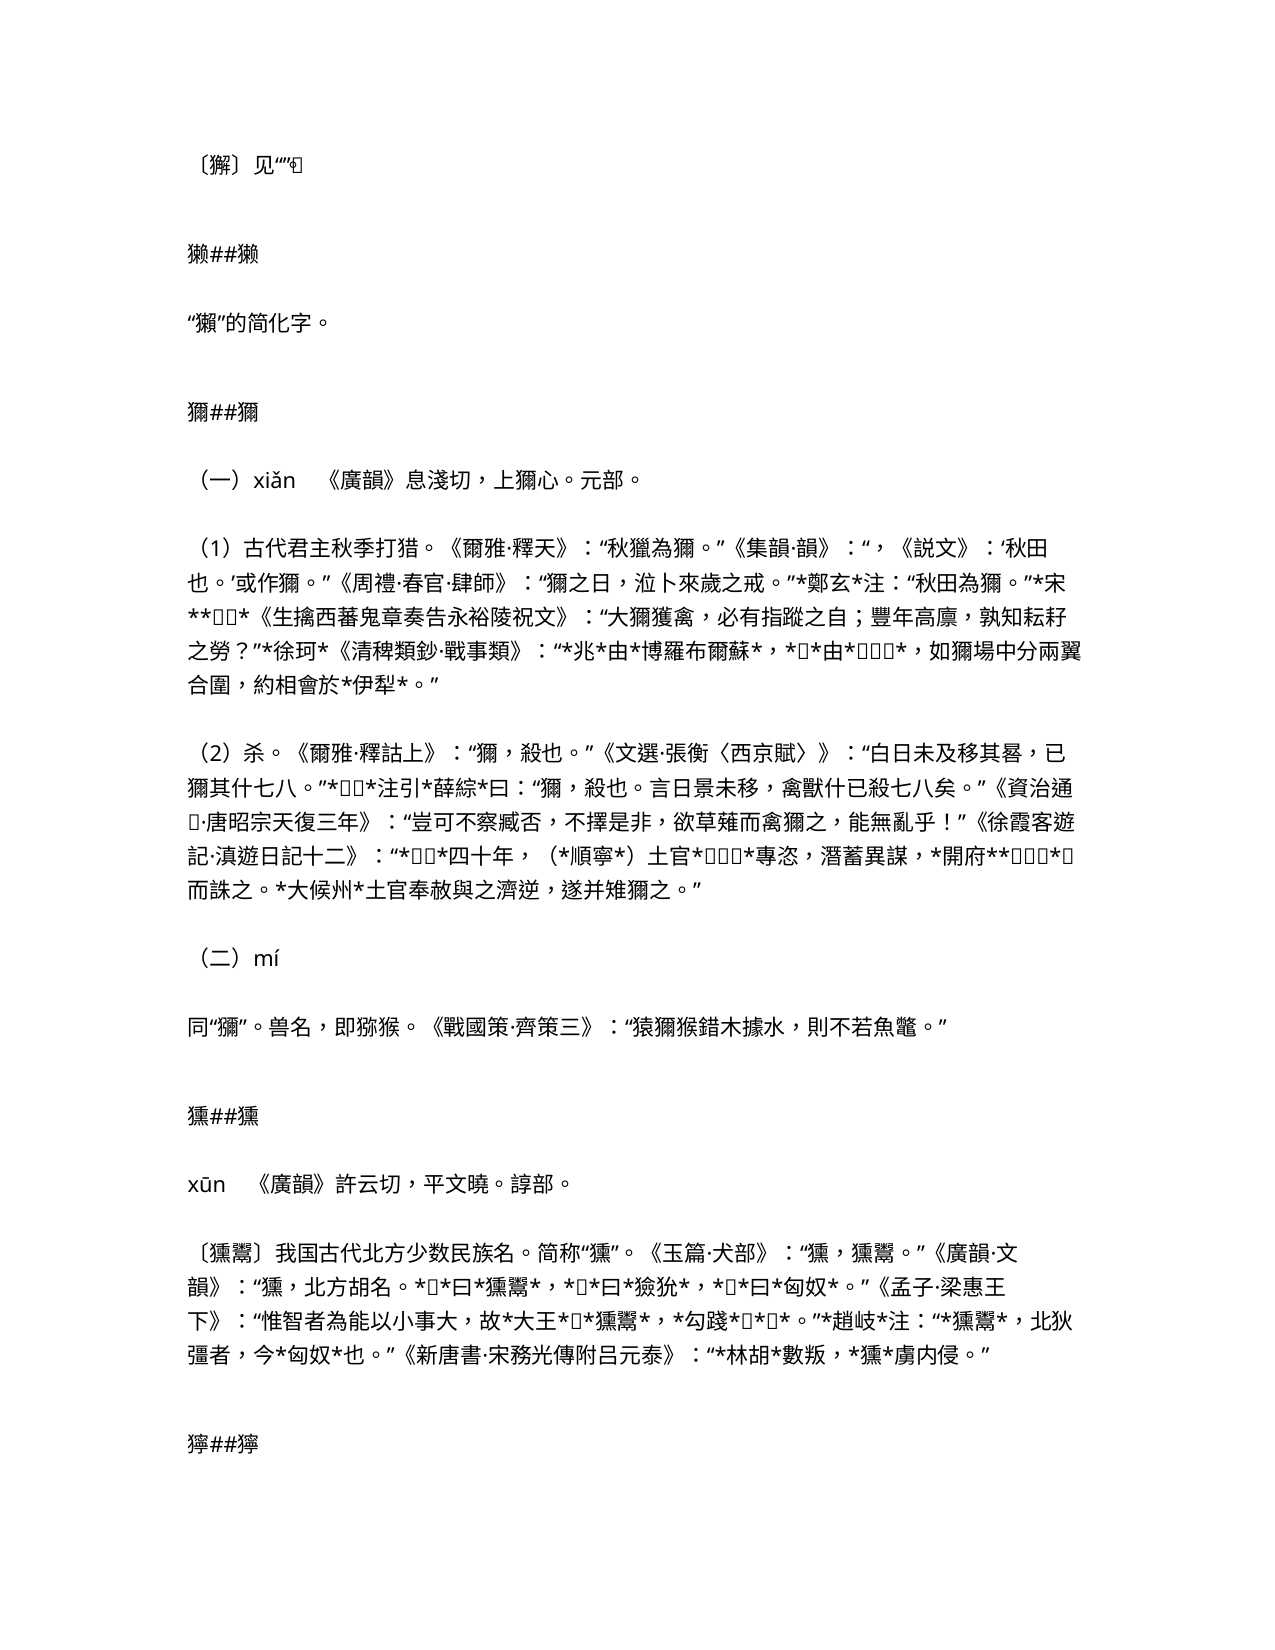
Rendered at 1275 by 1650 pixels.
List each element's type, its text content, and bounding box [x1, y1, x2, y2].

text 獮##獮 （一）xiǎn 《廣韻》息淺切，上獮心。元部。 （1）古代君主秋季打猎。《爾雅·釋天》：“秋獵為獮。”《集韻·𤣗韻》：“𤣗，《説文》：‘秋田也。’或作獮。”《周禮·春官·肆師》：“獮之日，涖卜來歲之戒。”*鄭玄*注：“秋田為獮。”*宋**蘇軾*《生擒西蕃鬼章奏告永裕陵祝文》：“大獮獲禽，必有指蹤之自；豐年高廪，孰知耘耔之勞？”*徐珂*《清稗類鈔·戰事類》：“*兆*由*博羅布爾蘇*，*富*由*賽里木*，如獮場中分兩翼合圍，約相會於*伊犁*。” （2）杀。《爾雅·釋詁上》：“獮，殺也。”《文選·張衡〈西京賦〉》：“白日未及移其晷，已獮其什七八。”*李善*注引*薛綜*曰：“獮，殺也。言日景未移，禽獸什已殺七八矣。”《資治通鑑·唐昭宗天復三年》：“豈可不察臧否，不擇是非，欲草薙而禽獮之，能無亂乎！”《徐霞客遊記·滇遊日記十二》：“*萬曆*四十年，（*順寧*）土官*猛廷瑞*專恣，潛蓄異謀，*開府**陳用賓*討而誅之。*大候州*土官奉赦與之濟逆，遂并雉獮之。” （二）mí 同“獼”。兽名，即猕猴。《戰國策·齊策三》：“猿獮猴錯木據水，則不若魚鼈。” [187, 397, 1087, 1076]
text 獯##獯 xūn 《廣韻》許云切，平文曉。諄部。 〔獯鬻〕我国古代北方少数民族名。简称“獯”。《玉篇·犬部》：“獯，獯鬻。”《廣韻·文韻》：“獯，北方胡名。*夏*曰*獯鬻*，*周*曰*獫狁*，*漢*曰*匈奴*。”《孟子·梁惠王下》：“惟智者為能以小事大，故*大王*事*獯鬻*，*勾踐*事*吴*。”*趙岐*注：“*獯鬻*，北狄彊者，今*匈奴*也。”《新唐書·宋務光傳附吕元泰》：“*林胡*數叛，*獯*虜内侵。” [187, 1101, 1087, 1404]
text 獭##獭 “獺”的简化字。 [187, 239, 1087, 371]
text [187, 150, 1087, 214]
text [187, 1429, 1087, 1493]
